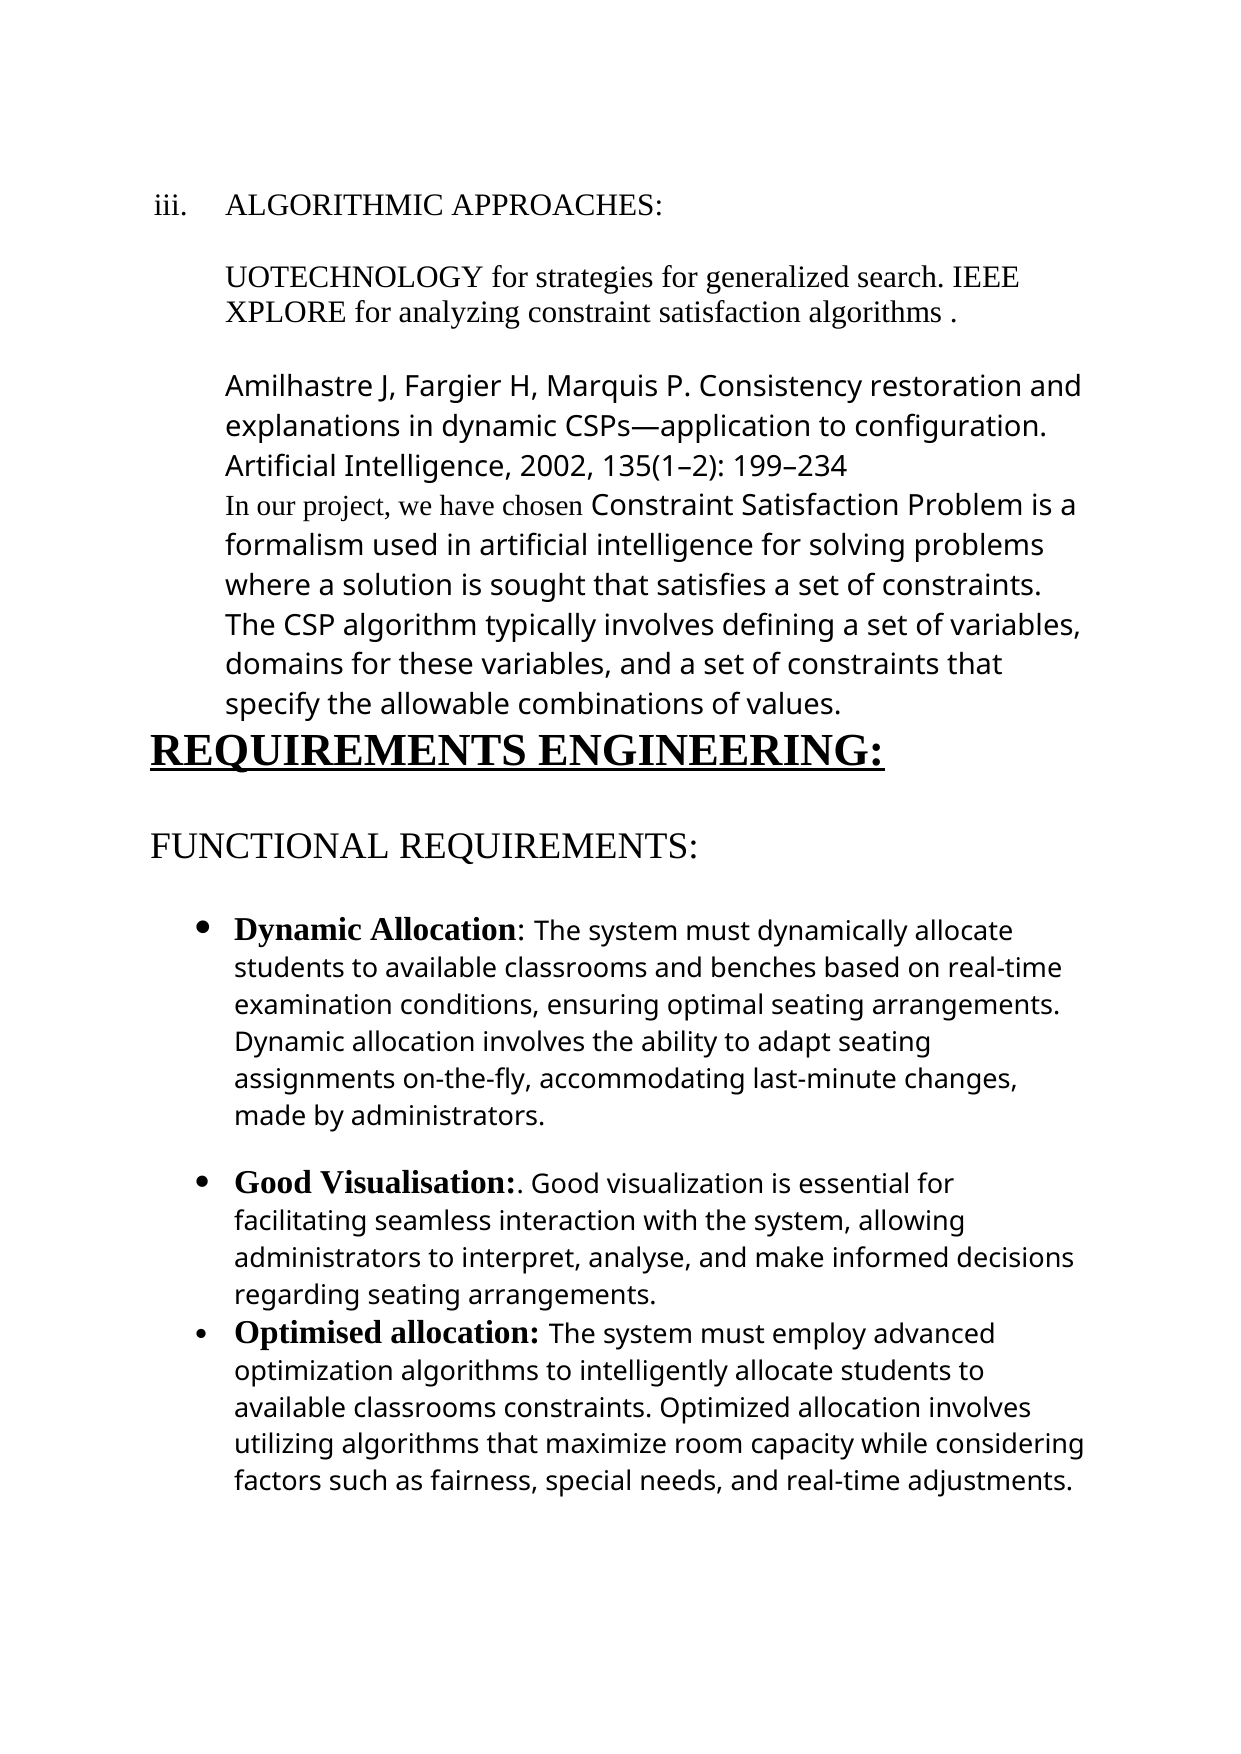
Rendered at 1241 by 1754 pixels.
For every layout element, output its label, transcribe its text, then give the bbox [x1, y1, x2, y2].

text Amilhastre J, Fargier H, Marquis P. Consistency restoration and explanations in dynamic CSPs—application to configuration. Artificial Intelligence, 2002, 135(1–2): 199–234 [225, 366, 1090, 485]
list Optimised allocation: The system must employ advanced optimization algorithms to intelligently allocate students to available classrooms constraints. Optimized allocation involves utilizing algorithms that maximize room capacity while considering factors such as fairness, special needs, and real-time adjustments. [196, 1341, 1090, 1528]
text FUNCTIONAL REQUIREMENTS: [150, 823, 1090, 867]
list Good Visualisation:. Good visualization is essential for facilitating seamless interaction with the system, allowing administrators to interpret, analyse, and make informed decisions regarding seating arrangements. [196, 1162, 1090, 1312]
list Dynamic Allocation: The system must dynamically allocate students to available classrooms and benches based on real-time examination conditions, ensuring optimal seating arrangements. Dynamic allocation involves the ability to adapt seating assignments on-the-fly, accommodating last-minute changes, made by administrators. [196, 910, 1090, 1133]
list UOTECHNOLOGY for strategies for generalized search. IEEE XPLORE for analyzing constraint satisfaction algorithms . [225, 258, 1090, 330]
list ALGORITHMIC APPROACHES: [187, 186, 1090, 222]
text In our project, we have chosen Constraint Satisfaction Problem is a formalism used in artificial intelligence for solving problems where a solution is sought that satisfies a set of constraints. The CSP algorithm typically involves defining a set of variables, domains for these variables, and a set of constraints that specify the allowable combinations of values. [225, 485, 1090, 723]
text REQUIREMENTS ENGINEERING: [150, 723, 1090, 776]
